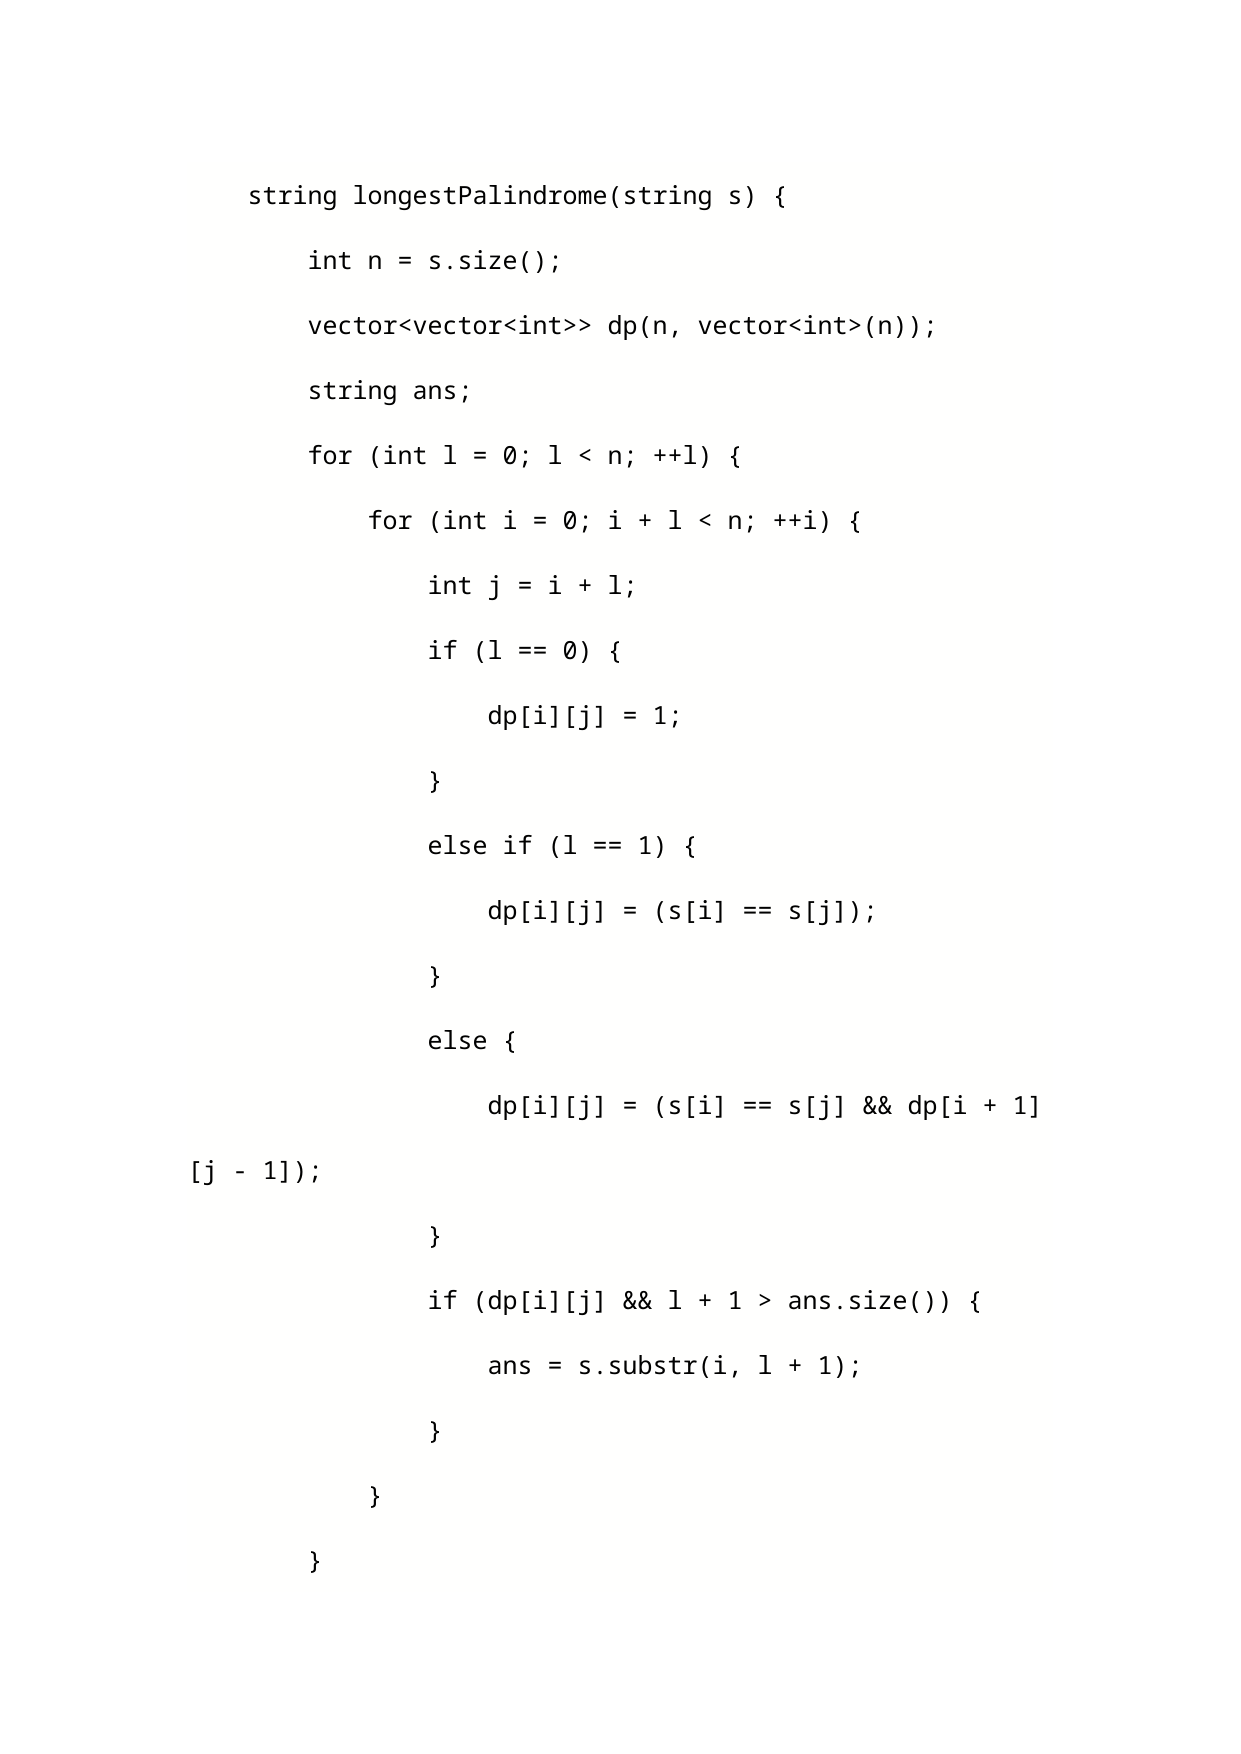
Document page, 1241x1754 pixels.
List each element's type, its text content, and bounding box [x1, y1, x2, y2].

text } [187, 747, 1053, 812]
text if (dp[i][j] && l + 1 > ans.size()) { [187, 1267, 1053, 1332]
text } [187, 1462, 1053, 1527]
text else if (l == 1) { [187, 812, 1053, 877]
text ans = s.substr(i, l + 1); [187, 1332, 1053, 1397]
text vector<vector<int>> dp(n, vector<int>(n)); [187, 292, 1053, 357]
text } [187, 1202, 1053, 1267]
text dp[i][j] = (s[i] == s[j]); [187, 877, 1053, 942]
text } [187, 1397, 1053, 1462]
text string longestPalindrome(string s) { [187, 162, 1053, 227]
text for (int i = 0; i + l < n; ++i) { [187, 487, 1053, 552]
text string ans; [187, 357, 1053, 422]
text dp[i][j] = (s[i] == s[j] && dp[i + 1][j - 1]); [187, 1072, 1053, 1202]
text } [187, 1527, 1053, 1592]
text for (int l = 0; l < n; ++l) { [187, 422, 1053, 487]
text dp[i][j] = 1; [187, 682, 1053, 747]
text int n = s.size(); [187, 227, 1053, 292]
text if (l == 0) { [187, 617, 1053, 682]
text else { [187, 1007, 1053, 1072]
text int j = i + l; [187, 552, 1053, 617]
text } [187, 942, 1053, 1007]
